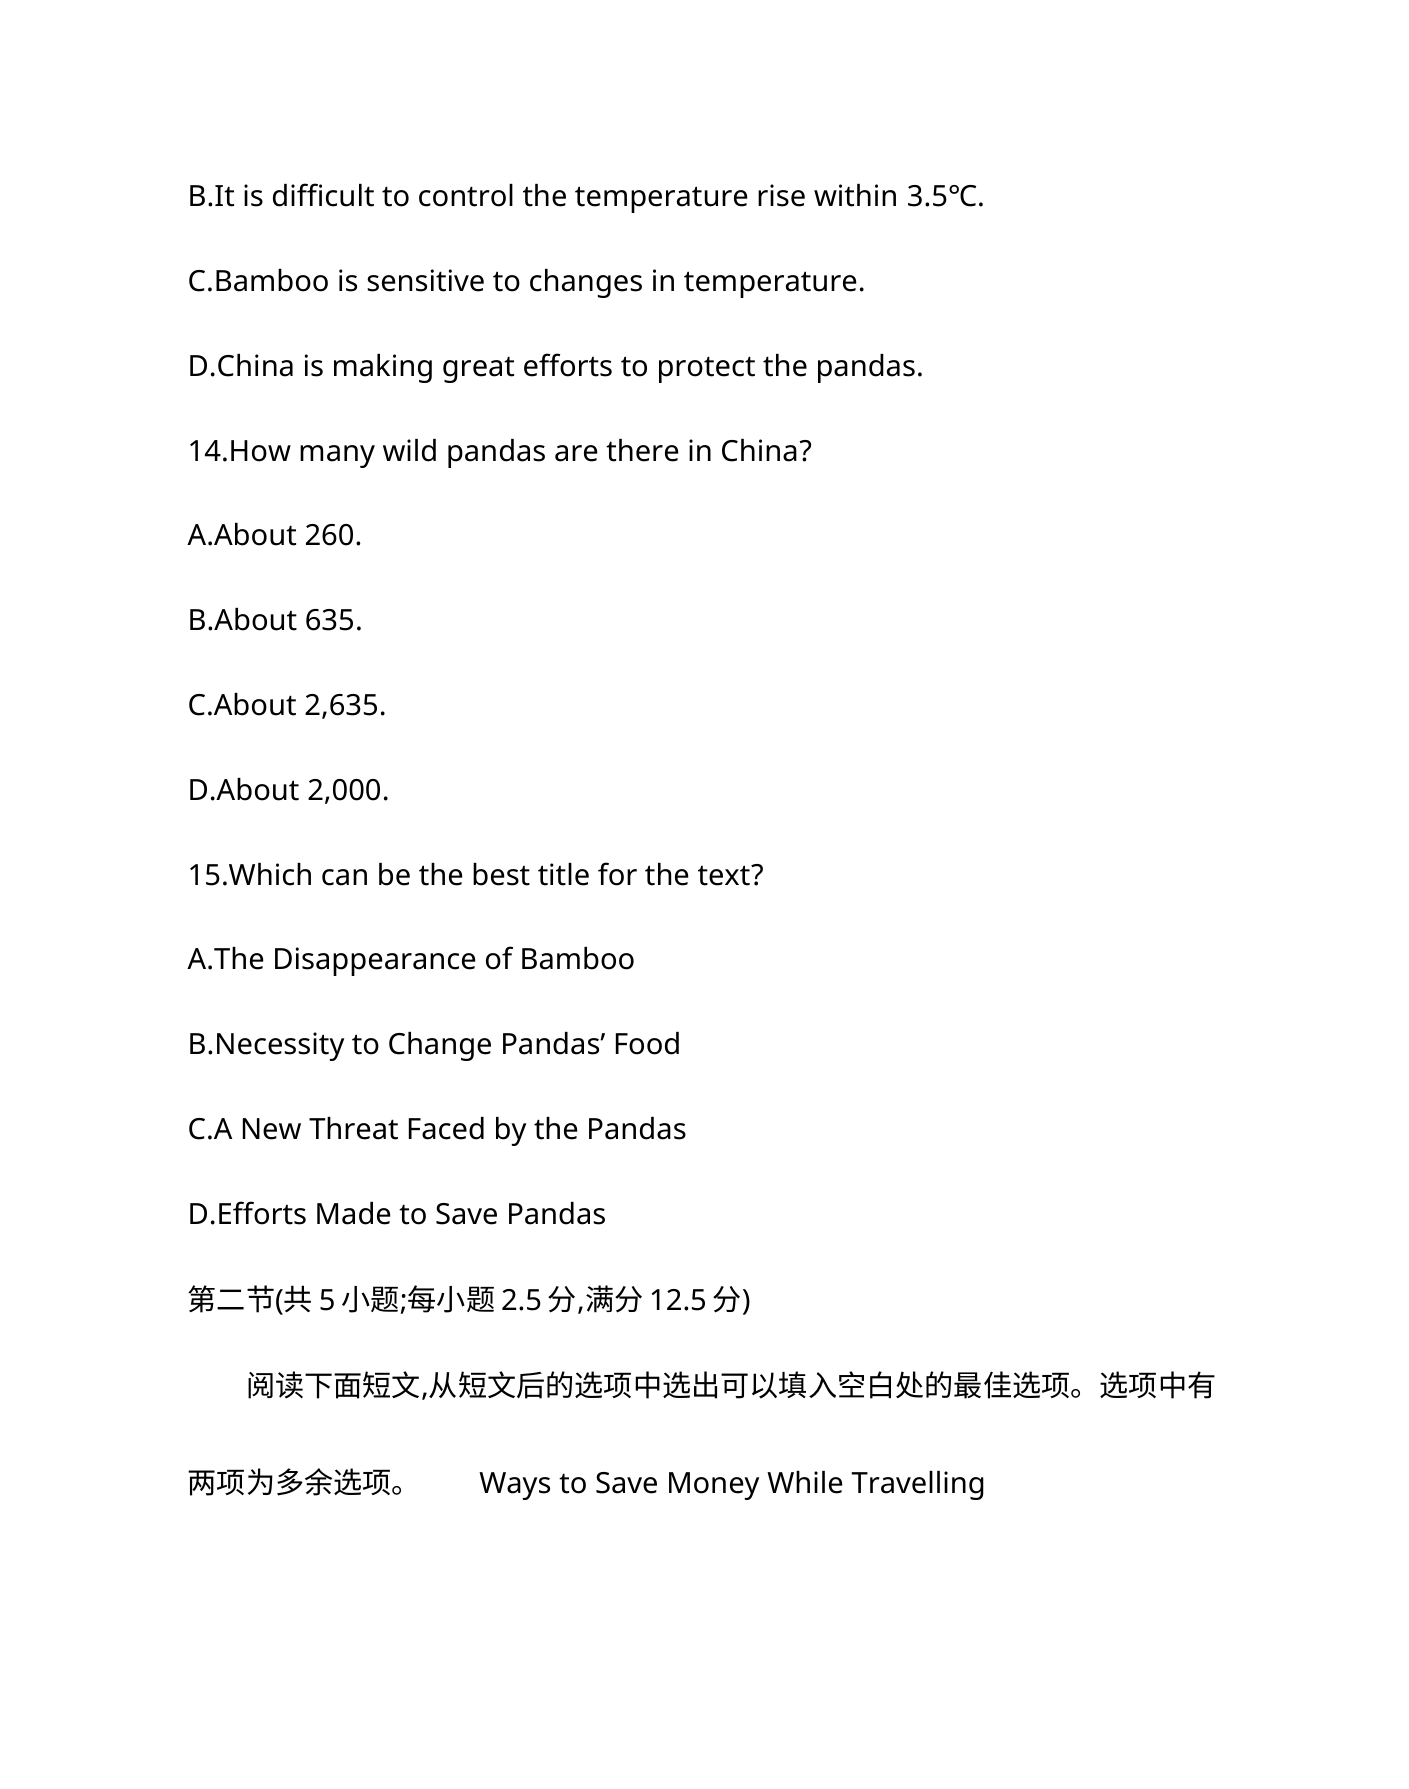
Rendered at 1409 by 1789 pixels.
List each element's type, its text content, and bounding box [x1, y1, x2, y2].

text D.About 2,000. [187, 756, 1221, 821]
text 第二节(共5小题;每小题2.5分,满分12.5分) [187, 1265, 1221, 1330]
text B.It is difficult to control the temperature rise within 3.5℃. [187, 163, 1221, 228]
text D.China is making great efforts to protect the pandas. [187, 332, 1221, 397]
text C.A New Threat Faced by the Pandas [187, 1096, 1221, 1161]
text C.Bamboo is sensitive to changes in temperature. [187, 248, 1221, 313]
text B.Necessity to Change Pandas’ Food [187, 1011, 1221, 1076]
text 15.Which can be the best title for the text? [187, 841, 1221, 906]
text B.About 635. [187, 587, 1221, 652]
text A.The Disappearance of Bamboo [187, 926, 1221, 991]
text 阅读下面短文,从短文后的选项中选出可以填入空白处的最佳选项。选项中有两项为多余选项。 Ways to Save Money While Travelling [187, 1351, 1221, 1514]
text A.About 260. [187, 502, 1221, 567]
text D.Efforts Made to Save Pandas [187, 1180, 1221, 1245]
text C.About 2,635. [187, 672, 1221, 737]
text 14.How many wild pandas are there in China? [187, 417, 1221, 482]
